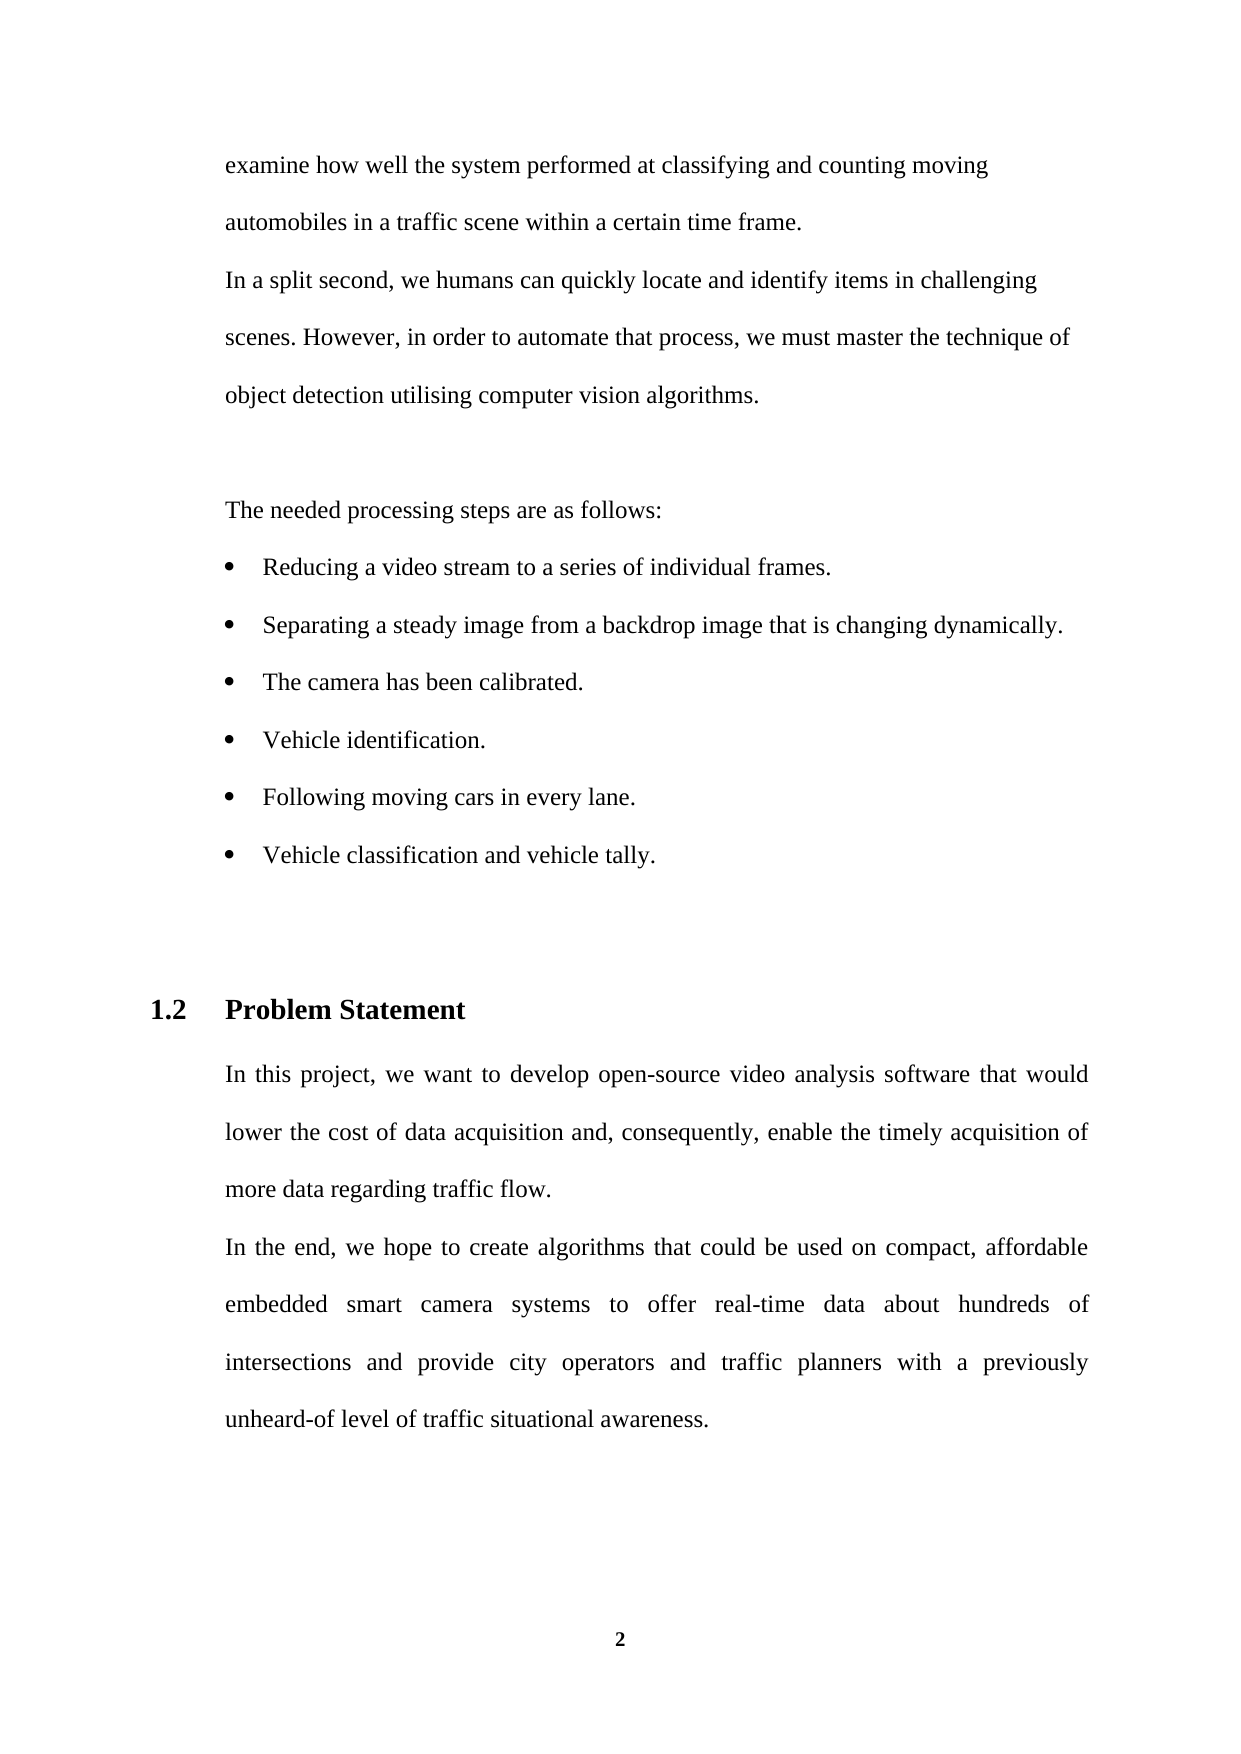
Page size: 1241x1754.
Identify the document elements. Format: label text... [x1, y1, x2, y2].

list Vehicle classification and vehicle tally. [225, 840, 1090, 869]
list Reducing a video stream to a series of individual frames. [225, 552, 1090, 581]
list In this project, we want to develop open-source video analysis software that would lower the cost of data acquisition and, consequently, enable the timely acquisition of more data regarding traffic flow. [225, 1059, 1090, 1203]
list Problem Statement [150, 992, 1090, 1026]
list Following moving cars in every lane. [225, 782, 1090, 811]
list Separating a steady image from a backdrop image that is changing dynamically. [225, 610, 1090, 639]
list In the end, we hope to create algorithms that could be used on compact, affordable embedded smart camera systems to offer real-time data about hundreds of intersections and provide city operators and traffic planners with a previously unheard-of level of traffic situational awareness. [225, 1232, 1090, 1433]
text The needed processing steps are as follows: [225, 495, 1090, 524]
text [225, 150, 1090, 236]
text In a split second, we humans can quickly locate and identify items in challenging scenes. However, in order to automate that process, we must master the technique of object detection utilising computer vision algorithms. [225, 265, 1090, 409]
list Vehicle identification. [225, 725, 1090, 754]
list The camera has been calibrated. [225, 667, 1090, 696]
